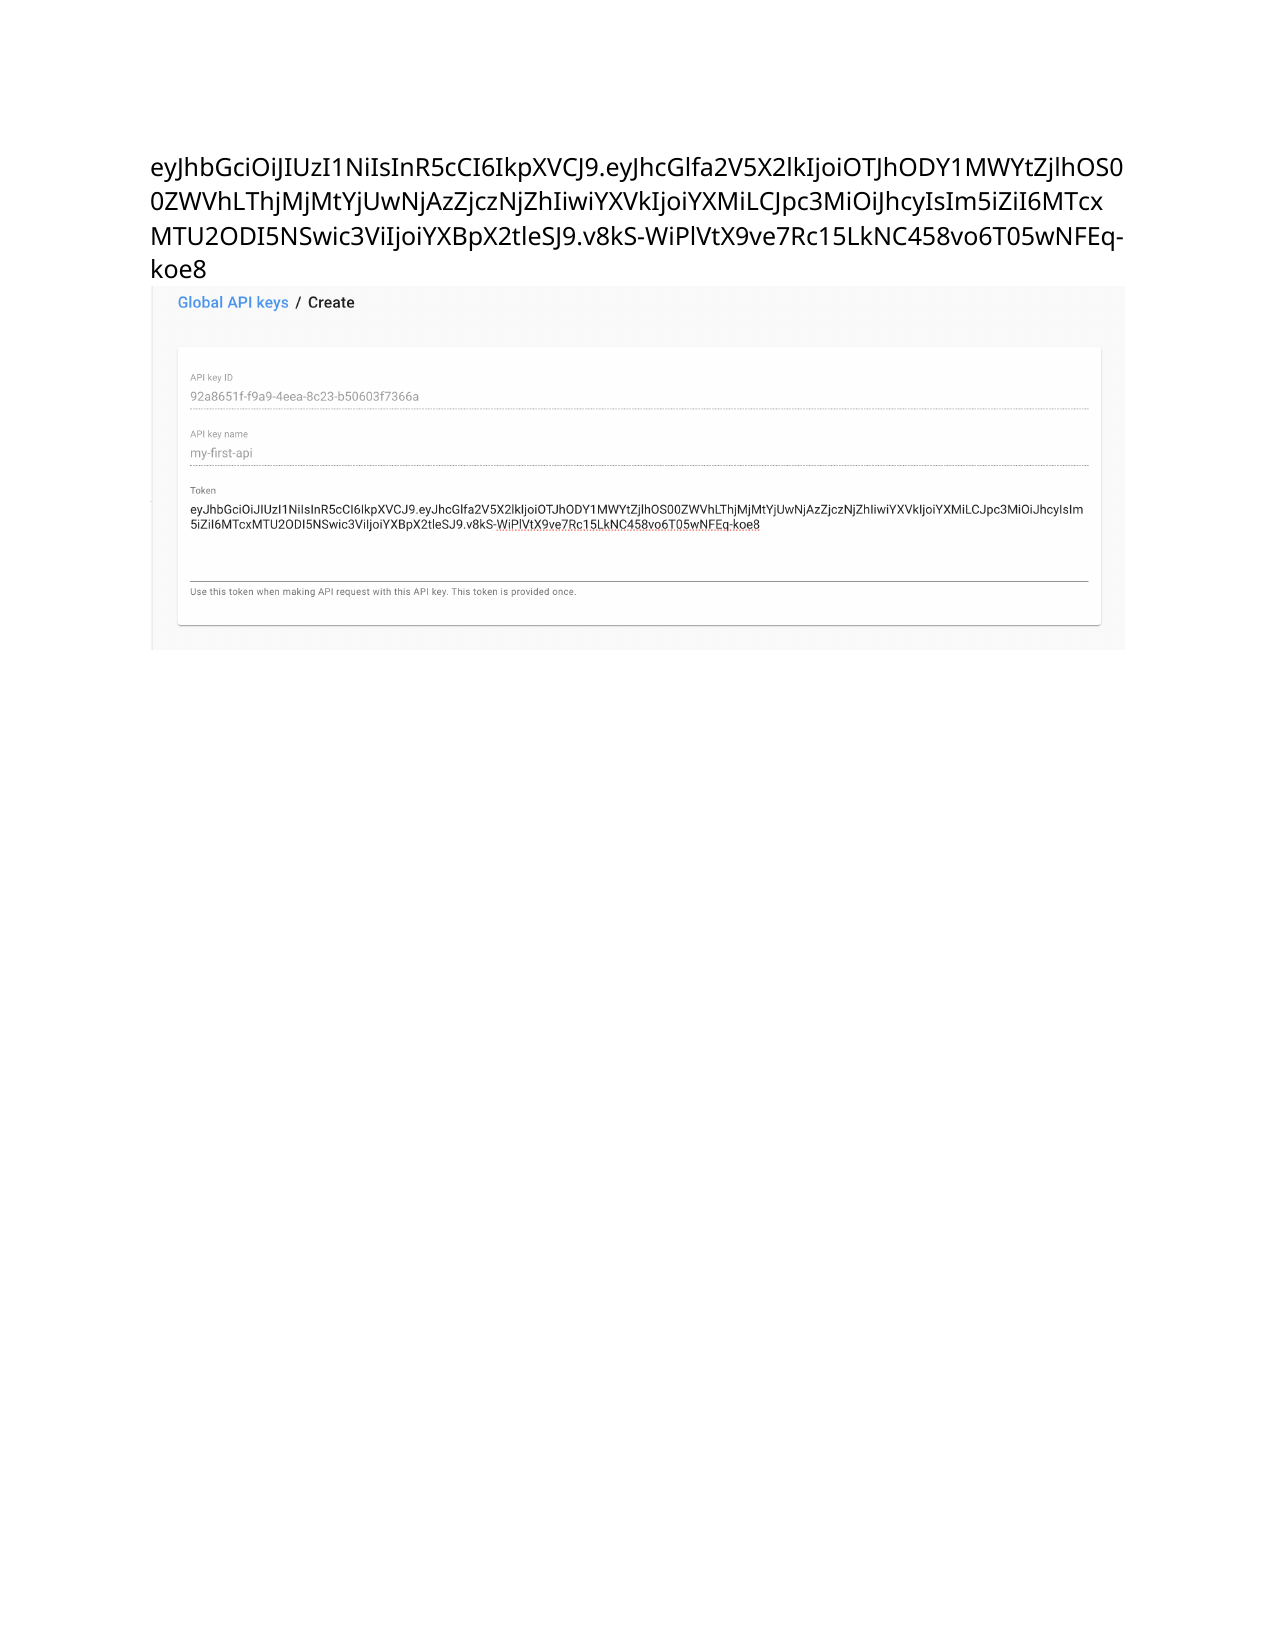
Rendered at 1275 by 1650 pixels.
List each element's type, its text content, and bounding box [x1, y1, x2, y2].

picture [150, 286, 1125, 650]
text eyJhbGciOiJIUzI1NiIsInR5cCI6IkpXVCJ9.eyJhcGlfa2V5X2lkIjoiOTJhODY1MWYtZjlhOS00ZWVhLThjMjMtYjUwNjAzZjczNjZhIiwiYXVkIjoiYXMiLCJpc3MiOiJhcyIsIm5iZiI6MTcxMTU2ODI5NSwic3ViIjoiYXBpX2tleSJ9.v8kS-WiPlVtX9ve7Rc15LkNC458vo6T05wNFEq-koe8 [150, 150, 1125, 286]
